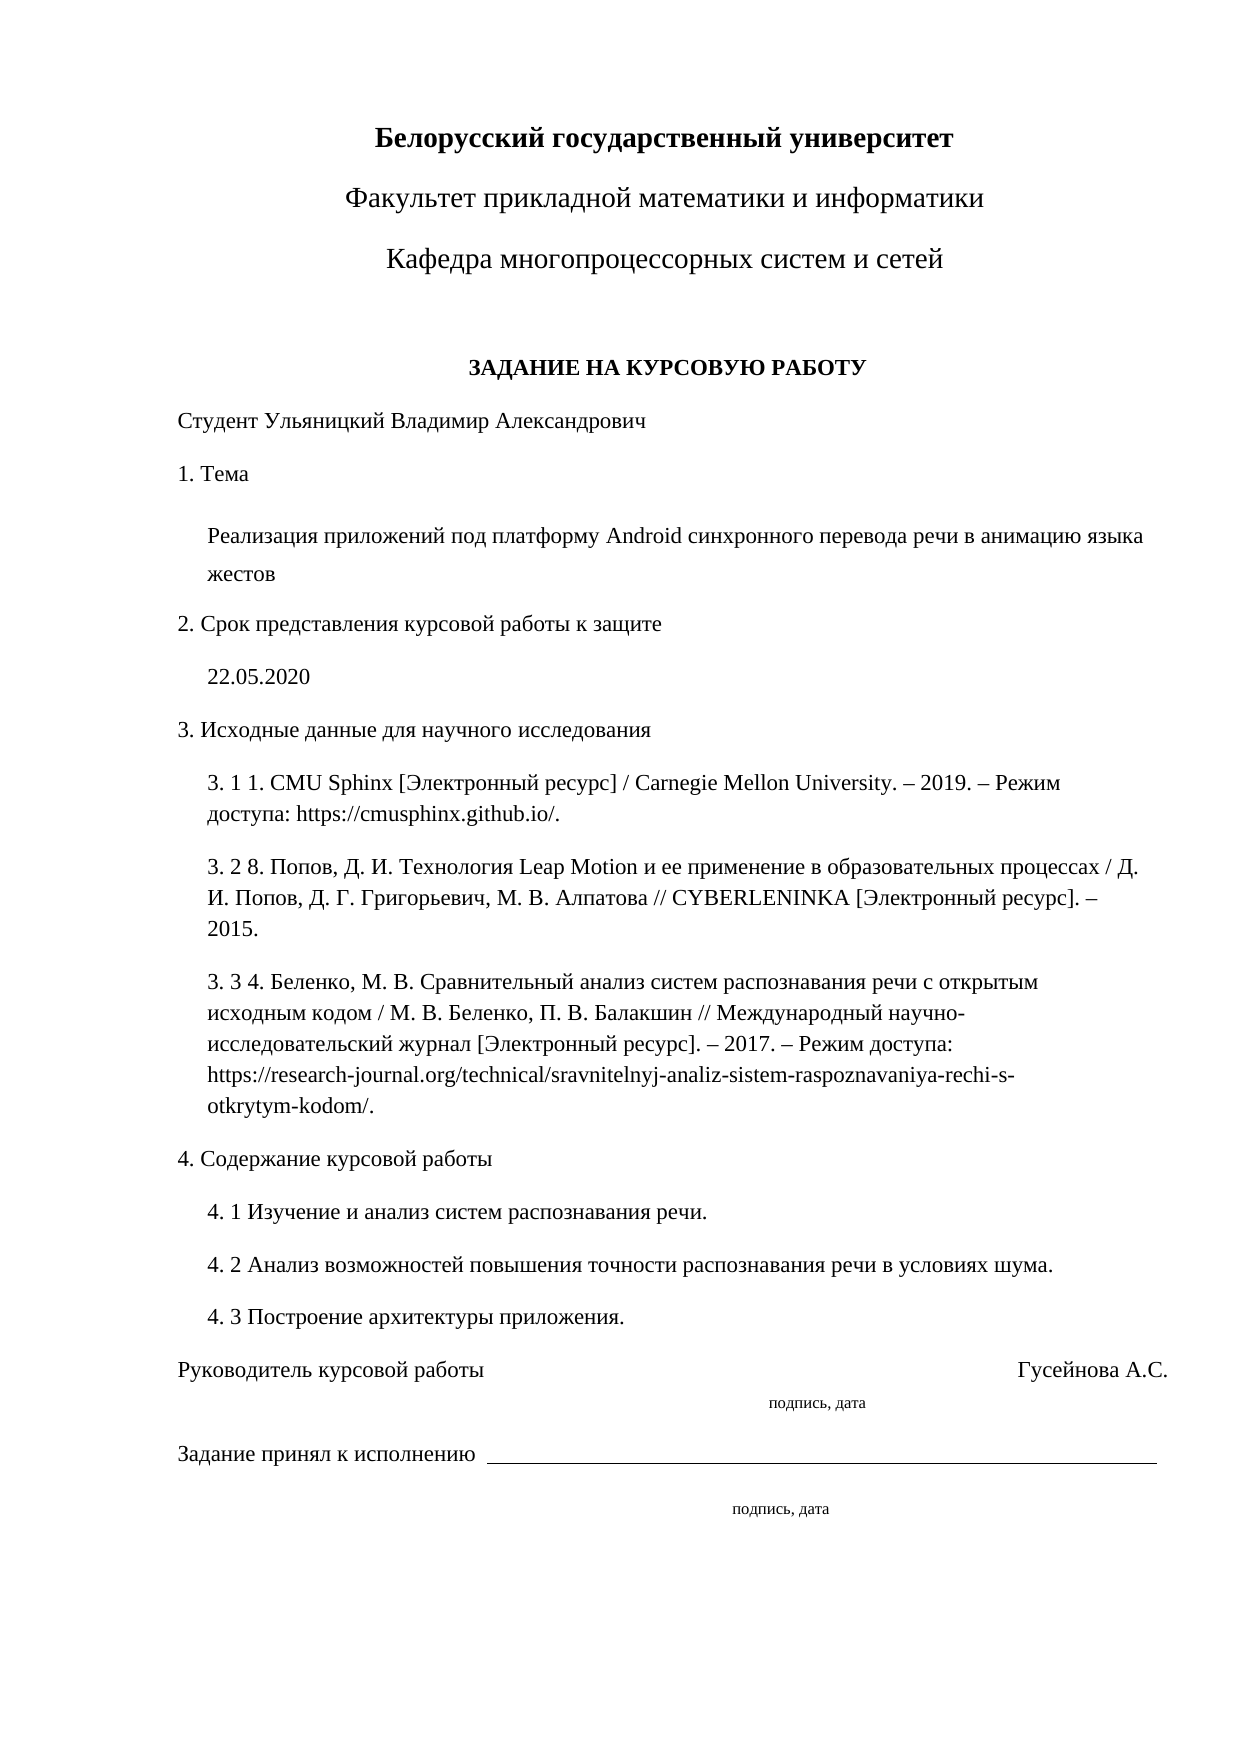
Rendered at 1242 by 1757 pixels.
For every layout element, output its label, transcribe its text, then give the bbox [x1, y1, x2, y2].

list Тема [177, 461, 1169, 487]
text Реализация приложений под платформу Android синхронного перевода речи в анимацию языка жестов [207, 514, 1169, 589]
list 3 4. Беленко, М. В. Сравнительный анализ систем распознавания речи с открытым исходным кодом / М. В. Беленко, П. В. Балакшин // Международный научно-исследовательский журнал [Электронный ресурс]. – 2017. – Режим доступа: https://research-journal.org/technical/sravnitelnyj-analiz-sistem-raspoznavaniya-rechi-s-otkrytym-kodom/. [207, 968, 1081, 1118]
text 4. 2 Анализ возможностей повышения точности распознавания речи в условиях шума. [207, 1251, 1124, 1277]
list Исходные данные для научного исследования [177, 716, 1169, 742]
text подпись, дата [768, 1392, 1169, 1412]
list Содержание курсовой работы [177, 1145, 1169, 1171]
text Руководитель курсовой работы Гусейнова А.С. [177, 1356, 1169, 1383]
list Срок представления курсовой работы к защите 22.05.2020 [177, 610, 678, 690]
text ЗАДАНИЕ НА КУРСОВУЮ РАБОТУ [167, 354, 1169, 381]
text 3. 2 8. Попов, Д. И. Технология Leap Motion и ее применение в образовательных процессах / Д. И. Попов, Д. Г. Григорьевич, М. В. Алпатова // CYBERLENINKA [Электронный ресурс]. – 2015. [207, 853, 1142, 942]
text Задание принял к исполнению [177, 1440, 1169, 1466]
text 3. 1 1. CMU Sphinx [Электронный ресурс] / Carnegie Mellon University. – 2019. – Режим доступа: https://cmusphinx.github.io/. [207, 769, 1078, 827]
text Белорусский государственный университет Факультет прикладной математики и информатики Кафедра многопроцессорных систем и сетей [344, 120, 984, 274]
text подпись, дата [466, 1499, 1095, 1518]
text Студент Ульяницкий Владимир Александрович [177, 407, 1169, 434]
text 4. 1 Изучение и анализ систем распознавания речи. [207, 1198, 1169, 1224]
text 4. 3 Построение архитектуры приложения. [207, 1303, 1169, 1330]
